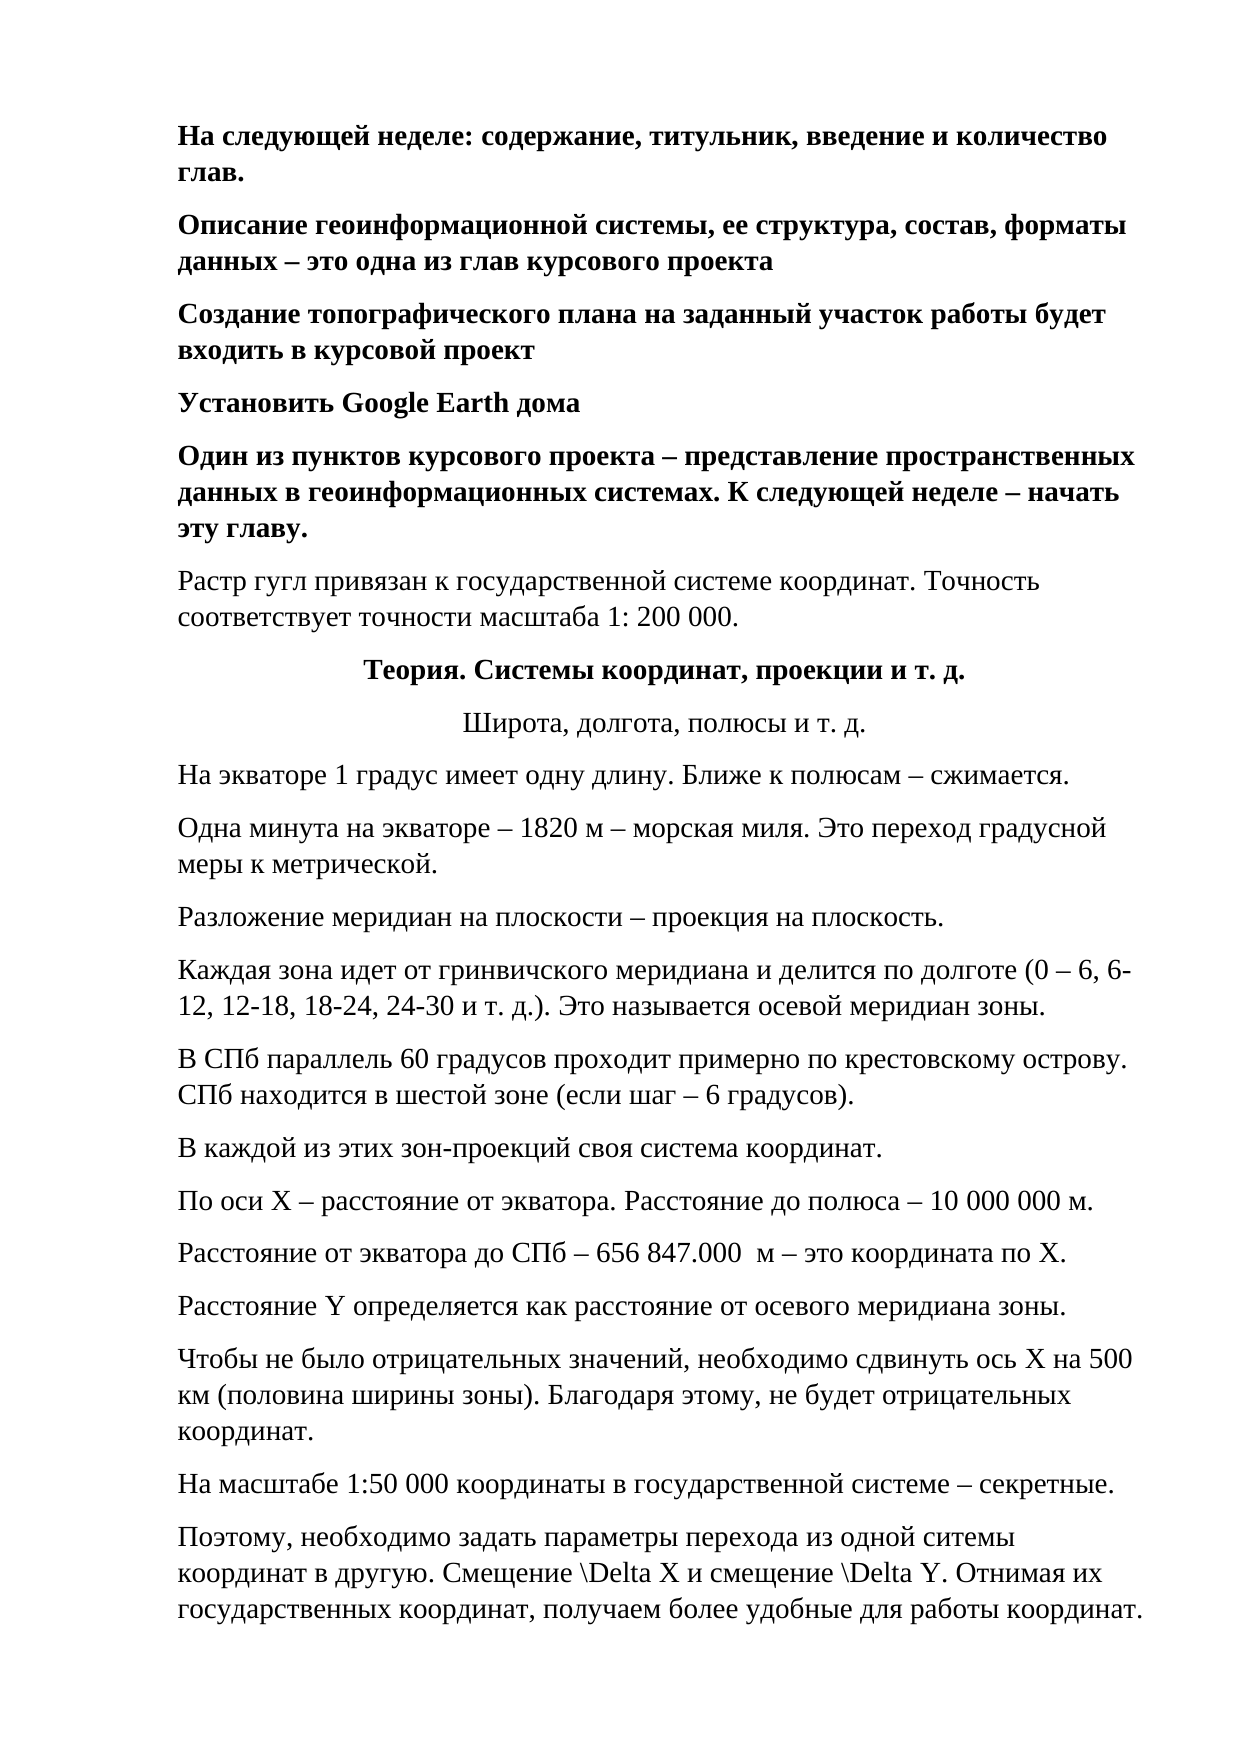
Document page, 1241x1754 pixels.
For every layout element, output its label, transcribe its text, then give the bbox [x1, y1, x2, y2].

text Чтобы не было отрицательных значений, необходимо сдвинуть ось X на 500 км (половина ширины зоны). Благодаря этому, не будет отрицательных координат. [177, 1341, 1152, 1447]
text Создание топографического плана на заданный участок работы будет входить в курсовой проект [177, 296, 1152, 366]
text Разложение меридиан на плоскости – проекция на плоскость. [177, 899, 1152, 933]
text Каждая зона идет от гринвичского меридиана и делится по долготе (0 – 6, 6- 12, 12-18, 18-24, 24-30 и т. д.). Это называется осевой меридиан зоны. [177, 952, 1152, 1022]
text В СПб параллель 60 градусов проходит примерно по крестовскому острову. СПб находится в шестой зоне (если шаг – 6 градусов). [177, 1041, 1152, 1111]
text В каждой из этих зон-проекций своя система координат. [177, 1130, 1152, 1163]
text На следующей неделе: содержание, титульник, введение и количество глав. [177, 118, 1152, 188]
text По оси X – расстояние от экватора. Расстояние до полюса – 10 000 000 м. [177, 1183, 1152, 1216]
text Поэтому, необходимо задать параметры перехода из одной ситемы координат в другую. Смещение \Delta X и смещение \Delta Y. Отнимая их государственных координат, получаем более удобные для работы координат. [177, 1519, 1152, 1625]
text Расстояние Y определяется как расстояние от осевого меридиана зоны. [177, 1288, 1152, 1322]
text На масштабе 1:50 000 координаты в государственной системе – секретные. [177, 1466, 1152, 1500]
text Установить Google Earth дома [177, 385, 1152, 418]
text Расстояние от экватора до СПб – 656 847.000 м – это координата по X. [177, 1236, 1152, 1269]
text Один из пунктов курсового проекта – представление пространственных данных в геоинформационных системах. К следующей неделе – начать эту главу. [177, 438, 1152, 544]
text Растр гугл привязан к государственной системе координат. Точность соответствует точности масштаба 1: 200 000. [177, 563, 1152, 633]
text Теория. Системы координат, проекции и т. д. [177, 652, 1152, 685]
text Описание геоинформационной системы, ее структура, состав, форматы данных – это одна из глав курсового проекта [177, 207, 1152, 277]
text На экваторе 1 градус имеет одну длину. Ближе к полюсам – сжимается. [177, 757, 1152, 791]
text Широта, долгота, полюсы и т. д. [177, 705, 1152, 738]
text Одна минута на экваторе – 1820 м – морская миля. Это переход градусной меры к метрической. [177, 810, 1152, 880]
